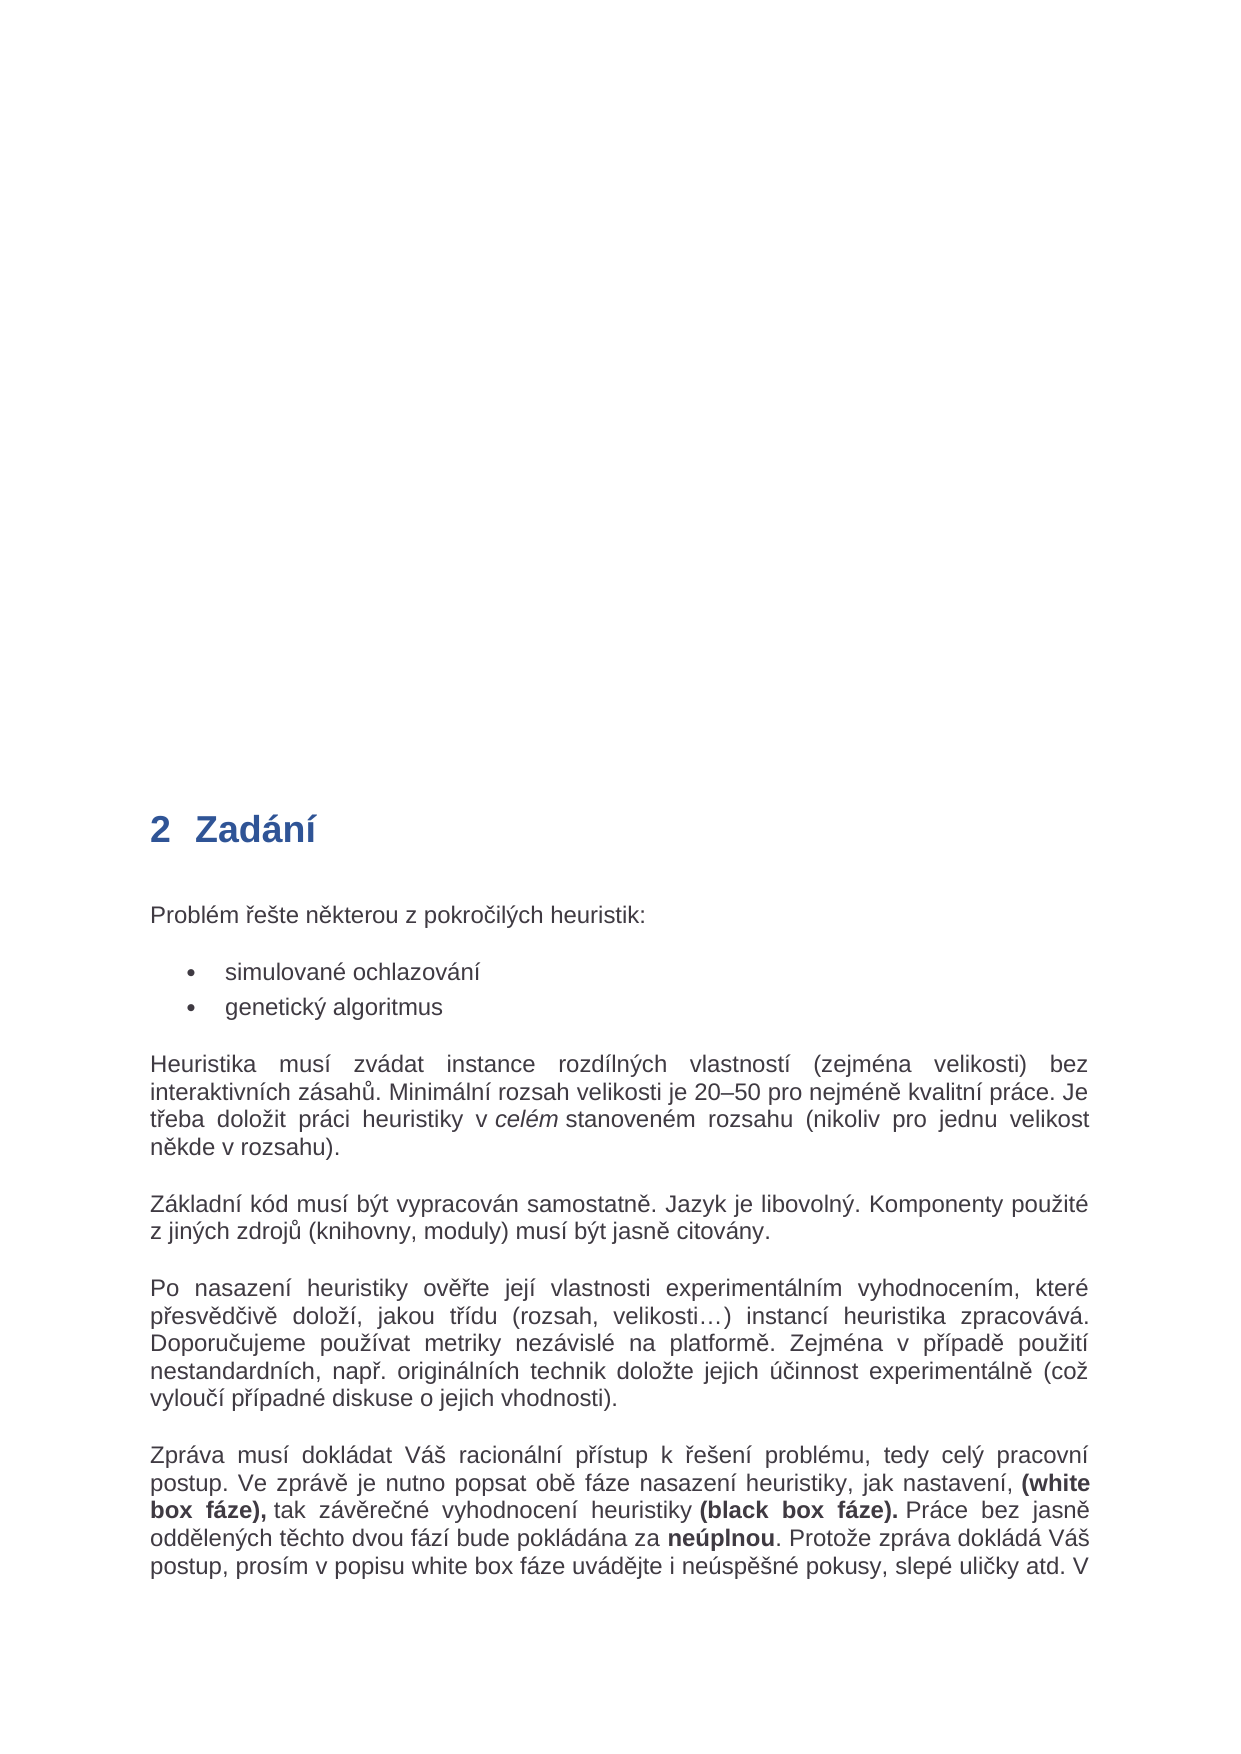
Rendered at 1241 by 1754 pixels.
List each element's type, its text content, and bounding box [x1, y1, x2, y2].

text Po nasazení heuristiky ověřte její vlastnosti experimentálním vyhodnocením, které přesvědčivě doloží, jakou třídu (rozsah, velikosti…​) instancí heuristika zpracovává. Doporučujeme používat metriky nezávislé na platformě. Zejména v případě použití nestandardních, např. originálních technik doložte jejich účinnost experimentálně (což vyloučí případné diskuse o jejich vhodnosti). [150, 1274, 1090, 1412]
list genetický algoritmus [187, 993, 1090, 1021]
text Základní kód musí být vypracován samostatně. Jazyk je libovolný. Komponenty použité z jiných zdrojů (knihovny, moduly) musí být jasně citovány. [150, 1189, 1090, 1245]
text Heuristika musí zvádat instance rozdílných vlastností (zejména velikosti) bez interaktivních zásahů. Minimální rozsah velikosti je 20–50 pro nejméně kvalitní práce. Je třeba doložit práci heuristiky v celém stanoveném rozsahu (nikoliv pro jednu velikost někde v rozsahu). [150, 1050, 1090, 1160]
subtitle Zadání [150, 807, 1090, 851]
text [150, 1441, 1090, 1579]
text Problém řešte některou z pokročilých heuristik: [150, 901, 1090, 929]
list simulované ochlazování [187, 958, 1090, 986]
